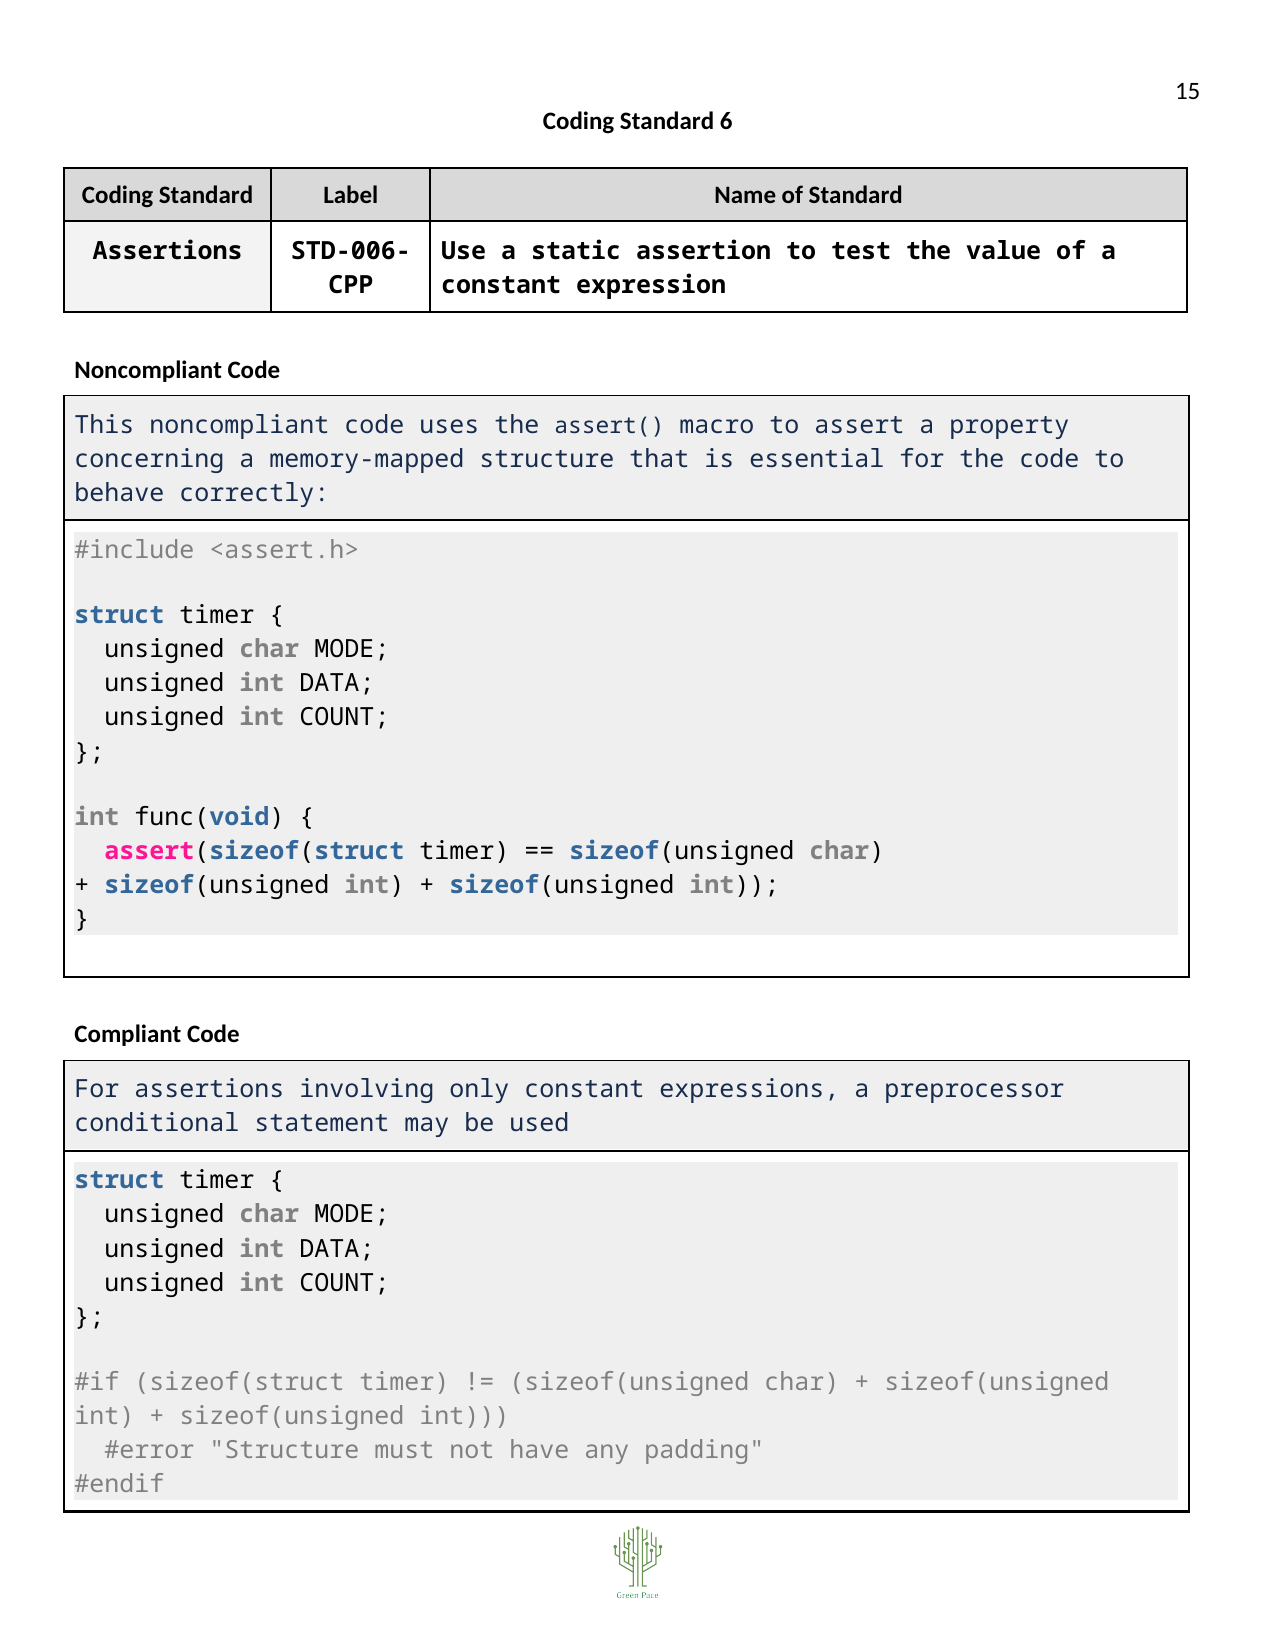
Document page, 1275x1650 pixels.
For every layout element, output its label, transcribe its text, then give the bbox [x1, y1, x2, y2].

table_cell #include <assert.h> struct timer { unsigned char MODE; unsigned int DATA; unsigned int COUNT; }; int func(void) { assert(sizeof(struct timer) == sizeof(unsigned char) + sizeof(unsigned int) + sizeof(unsigned int)); } [65, 521, 1188, 976]
table_header Noncompliant Code [64, 344, 1189, 395]
table_cell Use a static assertion to test the value of a constant expression [431, 222, 1186, 311]
table_cell Assertions [65, 222, 270, 311]
picture [605, 1521, 670, 1606]
table_header Name of Standard [431, 169, 1186, 220]
table_cell STD-006-CPP [272, 222, 429, 311]
table_cell For assertions involving only constant expressions, a preprocessor conditional statement may be used [65, 1061, 1188, 1149]
table_header Label [272, 169, 429, 220]
table_header Compliant Code [64, 1008, 1189, 1059]
table_cell This noncompliant code uses the assert() macro to assert a property concerning a memory-mapped structure that is essential for the code to behave correctly: [65, 396, 1188, 519]
table_cell struct timer { unsigned char MODE; unsigned int DATA; unsigned int COUNT; }; #if (sizeof(struct timer) != (sizeof(unsigned char) + sizeof(unsigned int) + sizeof(unsigned int))) #error "Structure must not have any padding" #endif [65, 1152, 1188, 1510]
subtitle Coding Standard 6 [75, 106, 1200, 136]
table_header Coding Standard [65, 169, 270, 220]
